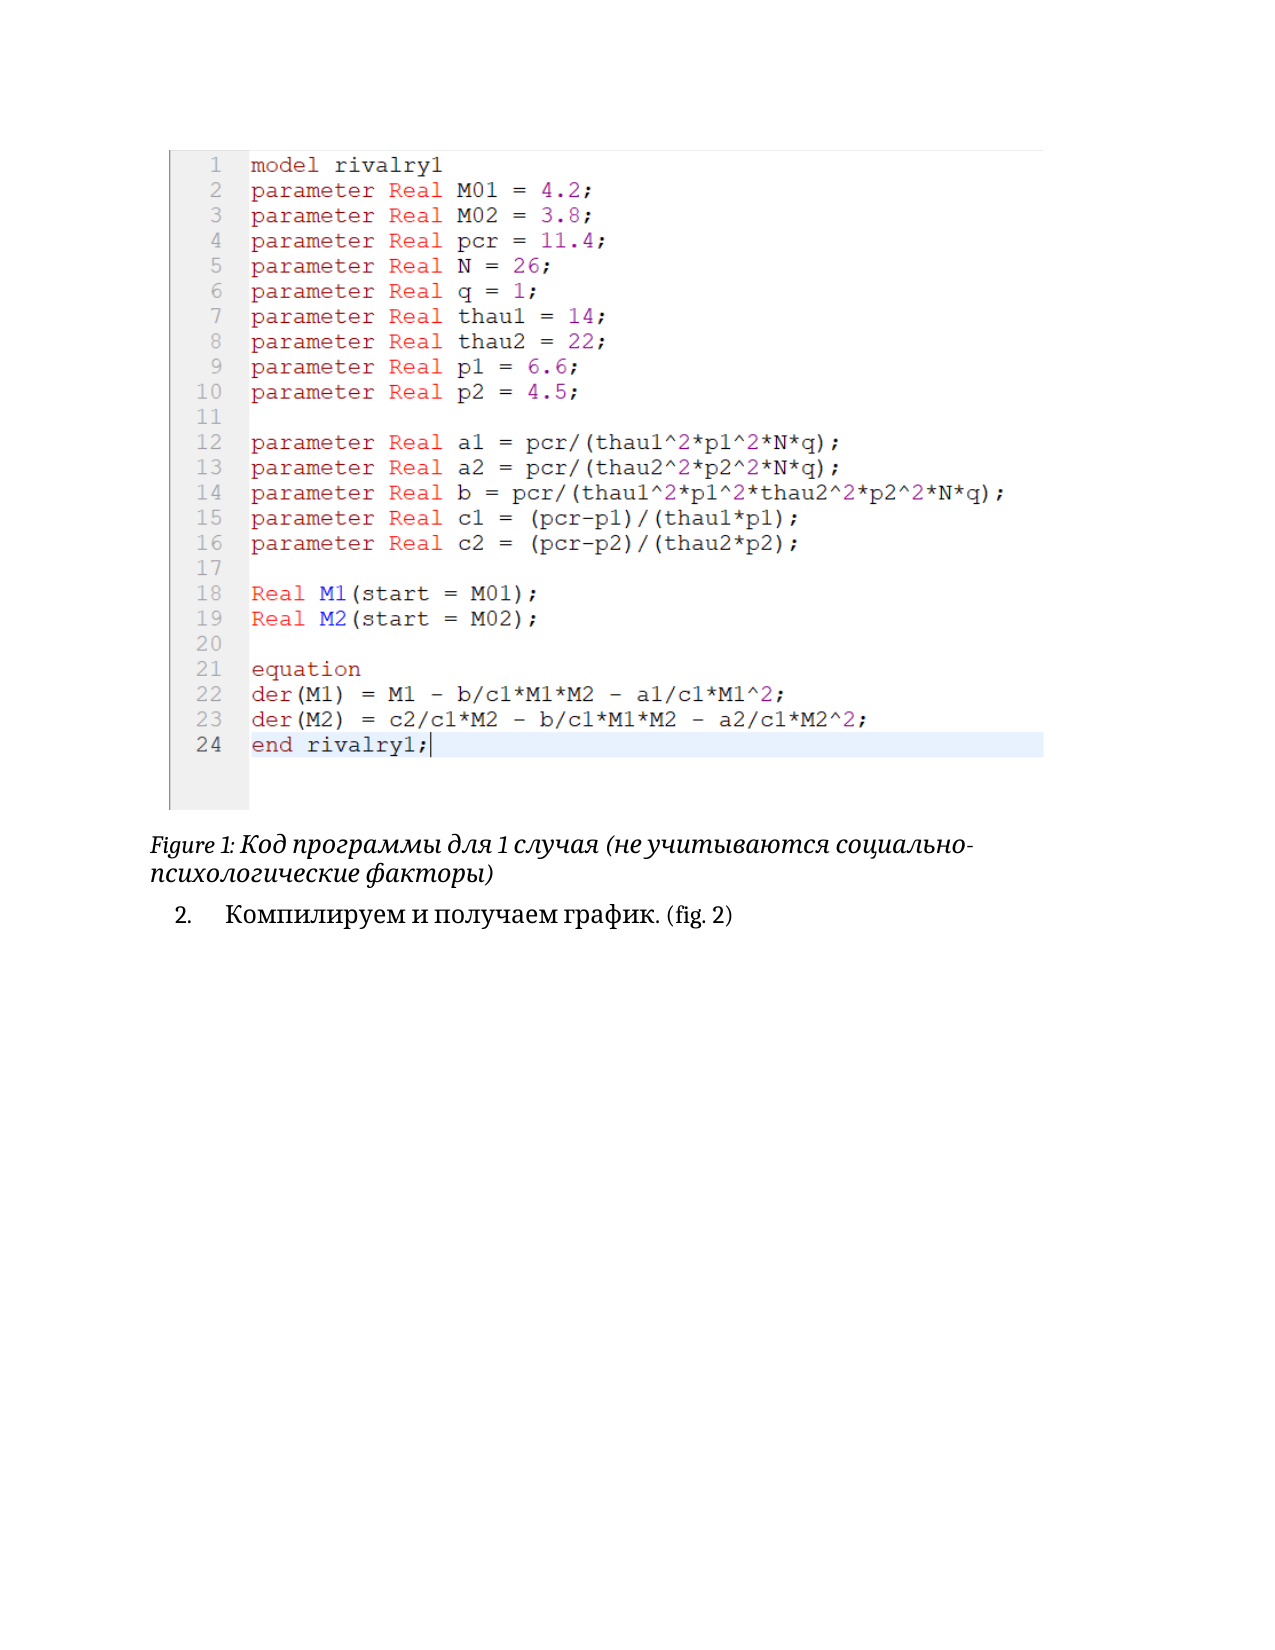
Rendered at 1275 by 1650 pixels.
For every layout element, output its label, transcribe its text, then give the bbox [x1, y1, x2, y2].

text Figure 1: Код программы для 1 случая (не учитываются социально-психологические факторы) [150, 831, 1125, 888]
picture [168, 150, 1044, 810]
list Компилируем и получаем график. (fig. 2) [175, 901, 1125, 929]
